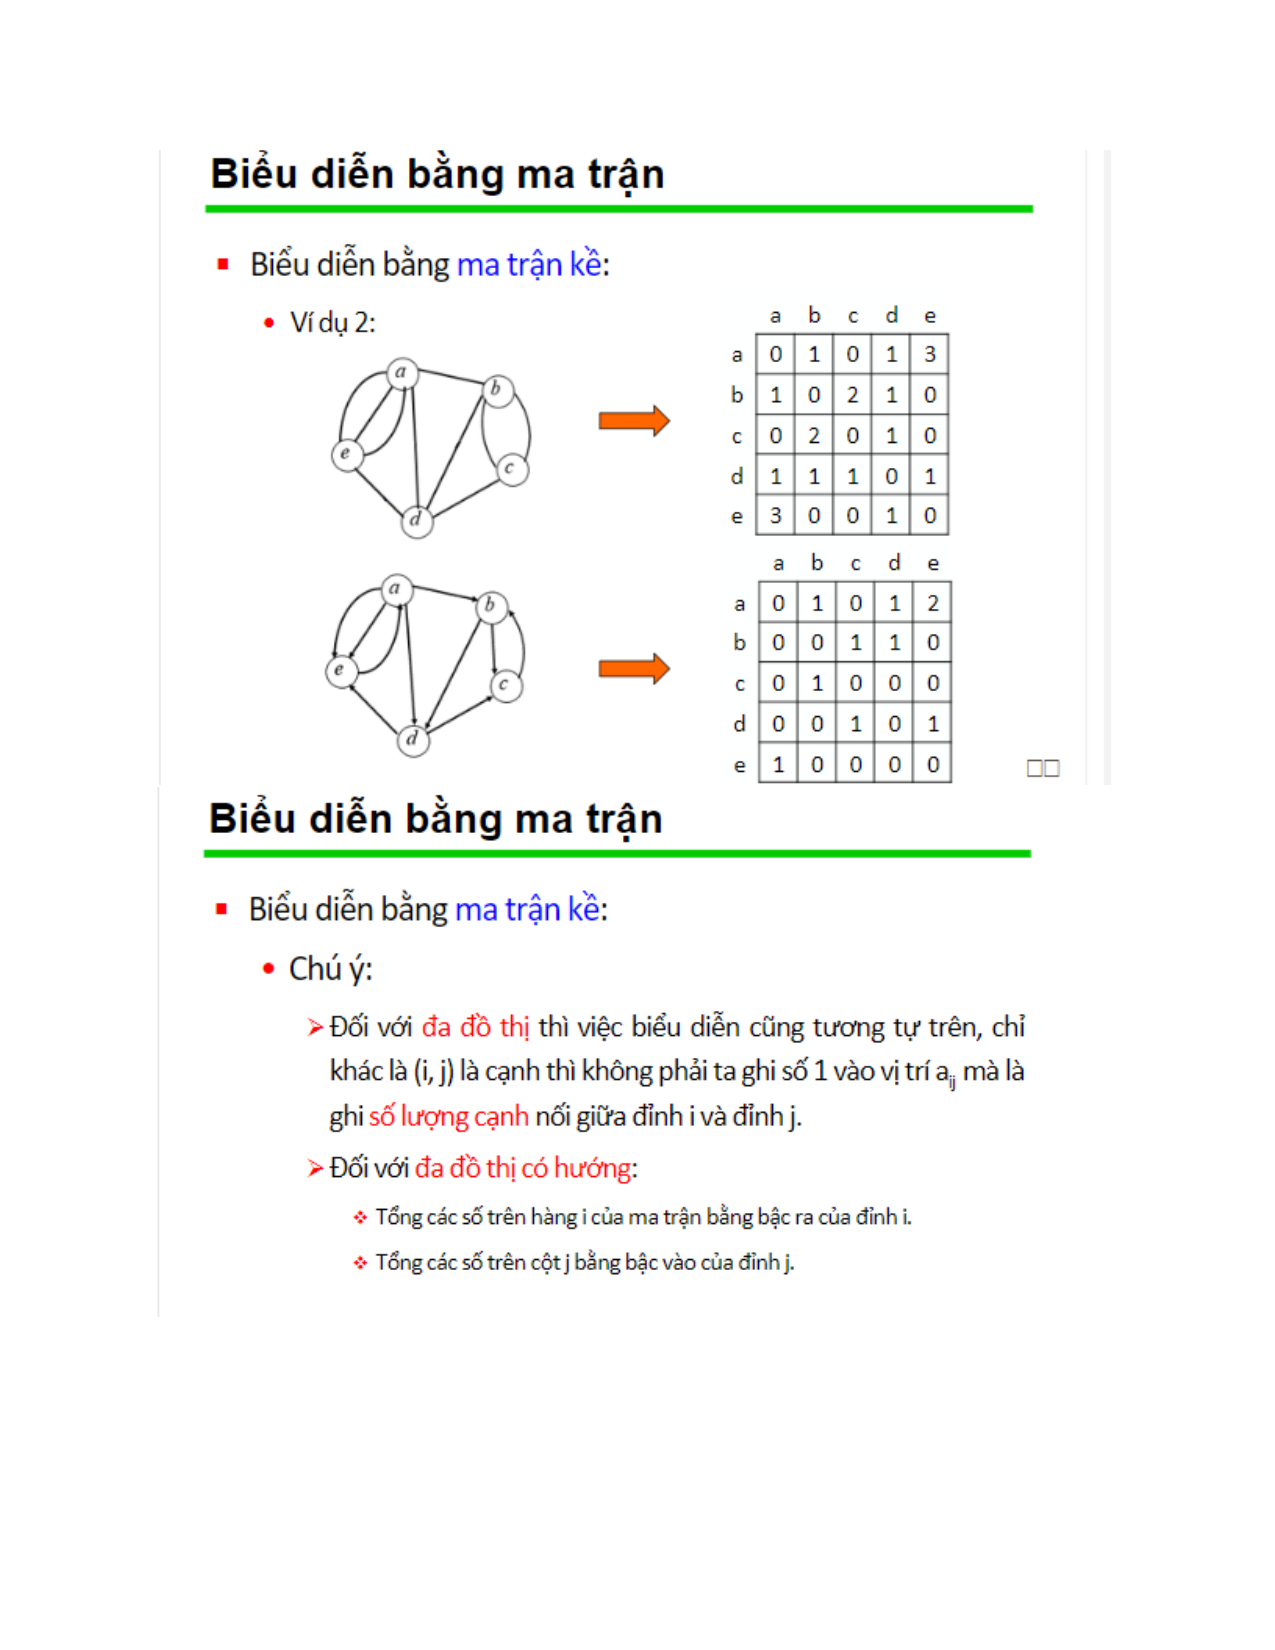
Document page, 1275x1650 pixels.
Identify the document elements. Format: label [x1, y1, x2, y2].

picture [150, 787, 1080, 1317]
picture [150, 150, 1112, 785]
